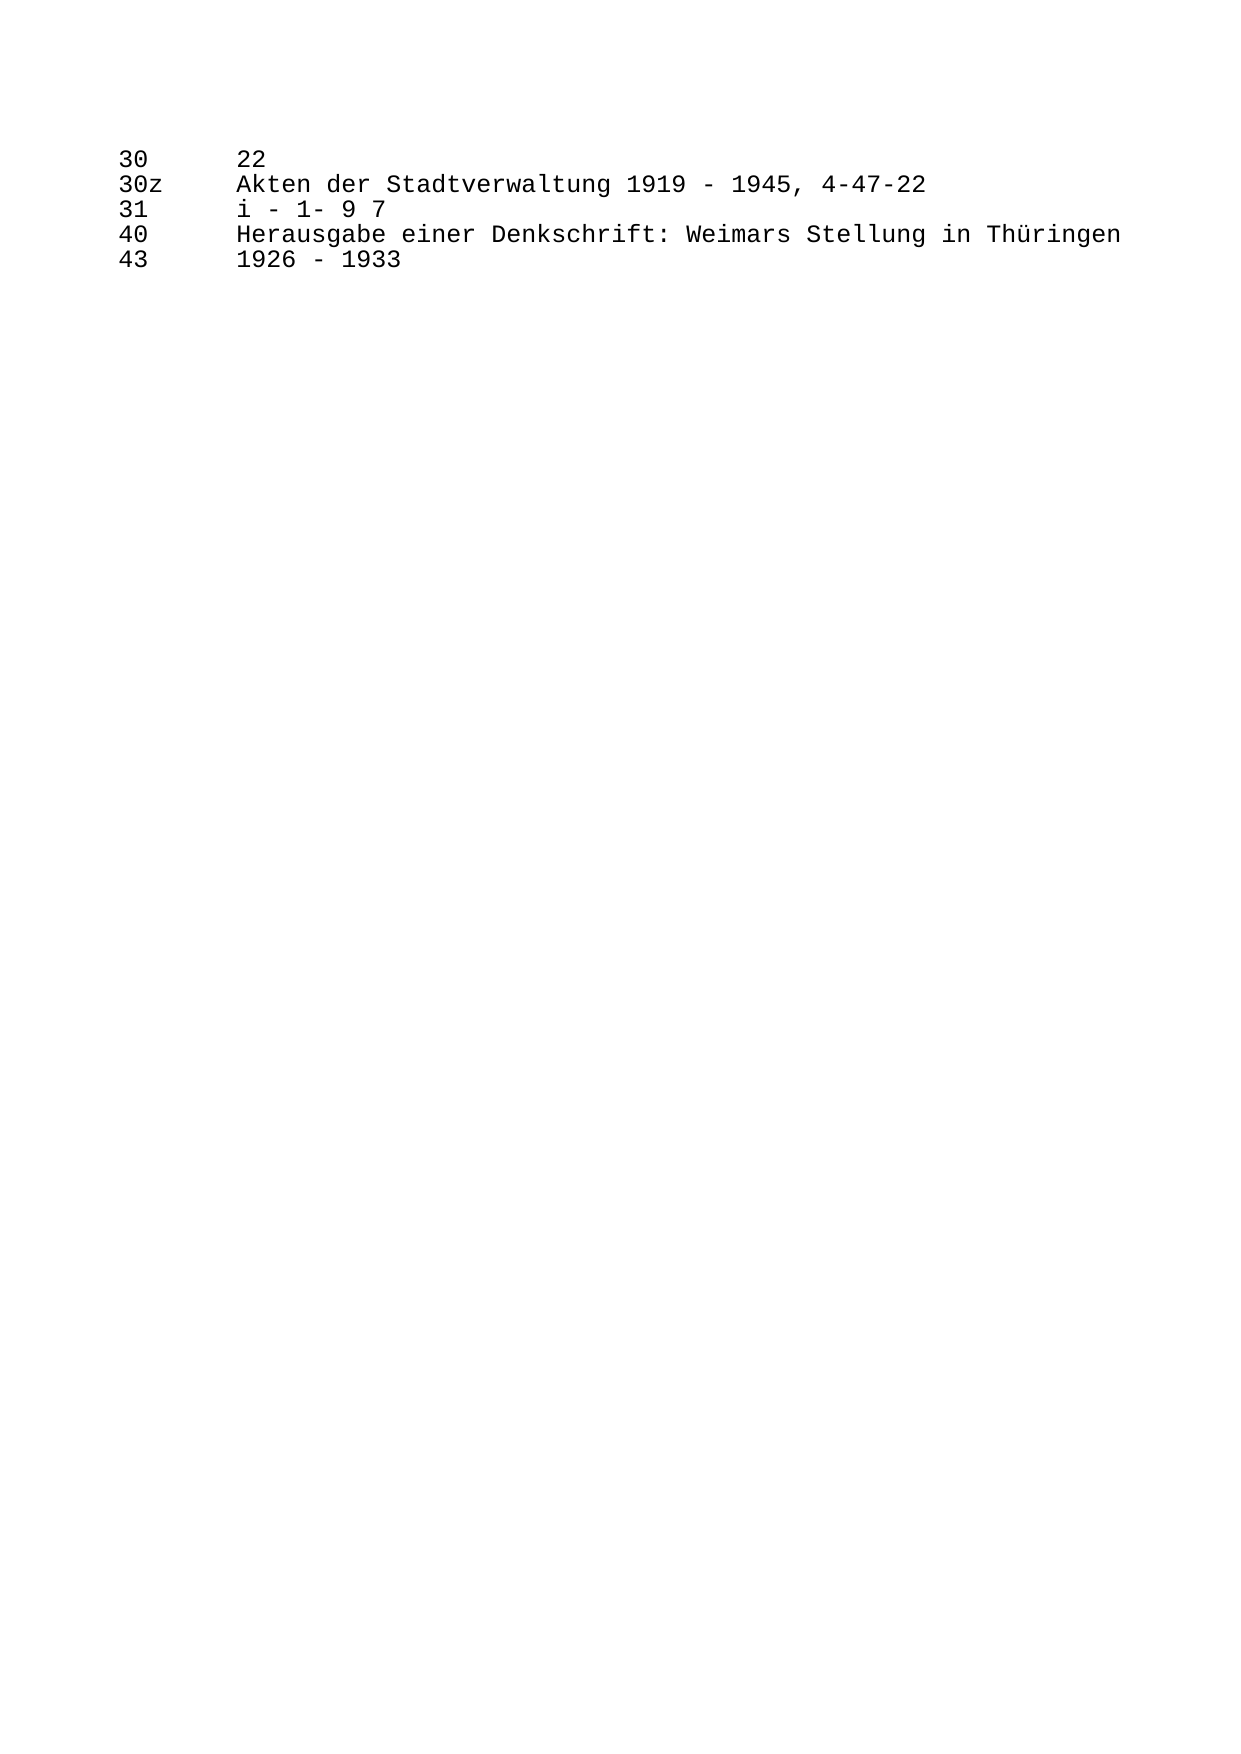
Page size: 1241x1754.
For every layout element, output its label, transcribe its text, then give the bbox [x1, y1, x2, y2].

text 40 Herausgabe einer t[2{Denkschrift}: 1{o[Weimar]os Stellung in o[Thüringen]o}]t [118, 223, 1122, 248]
text 43 1926 - 1933 [118, 248, 1122, 273]
text 30 22 [118, 148, 1122, 173]
text 31 i - 1- 9 7 [118, 198, 1122, 223]
text 30z Akten der Stadtverwaltung 1919 - 1945, 4-47-22 [118, 173, 1122, 198]
